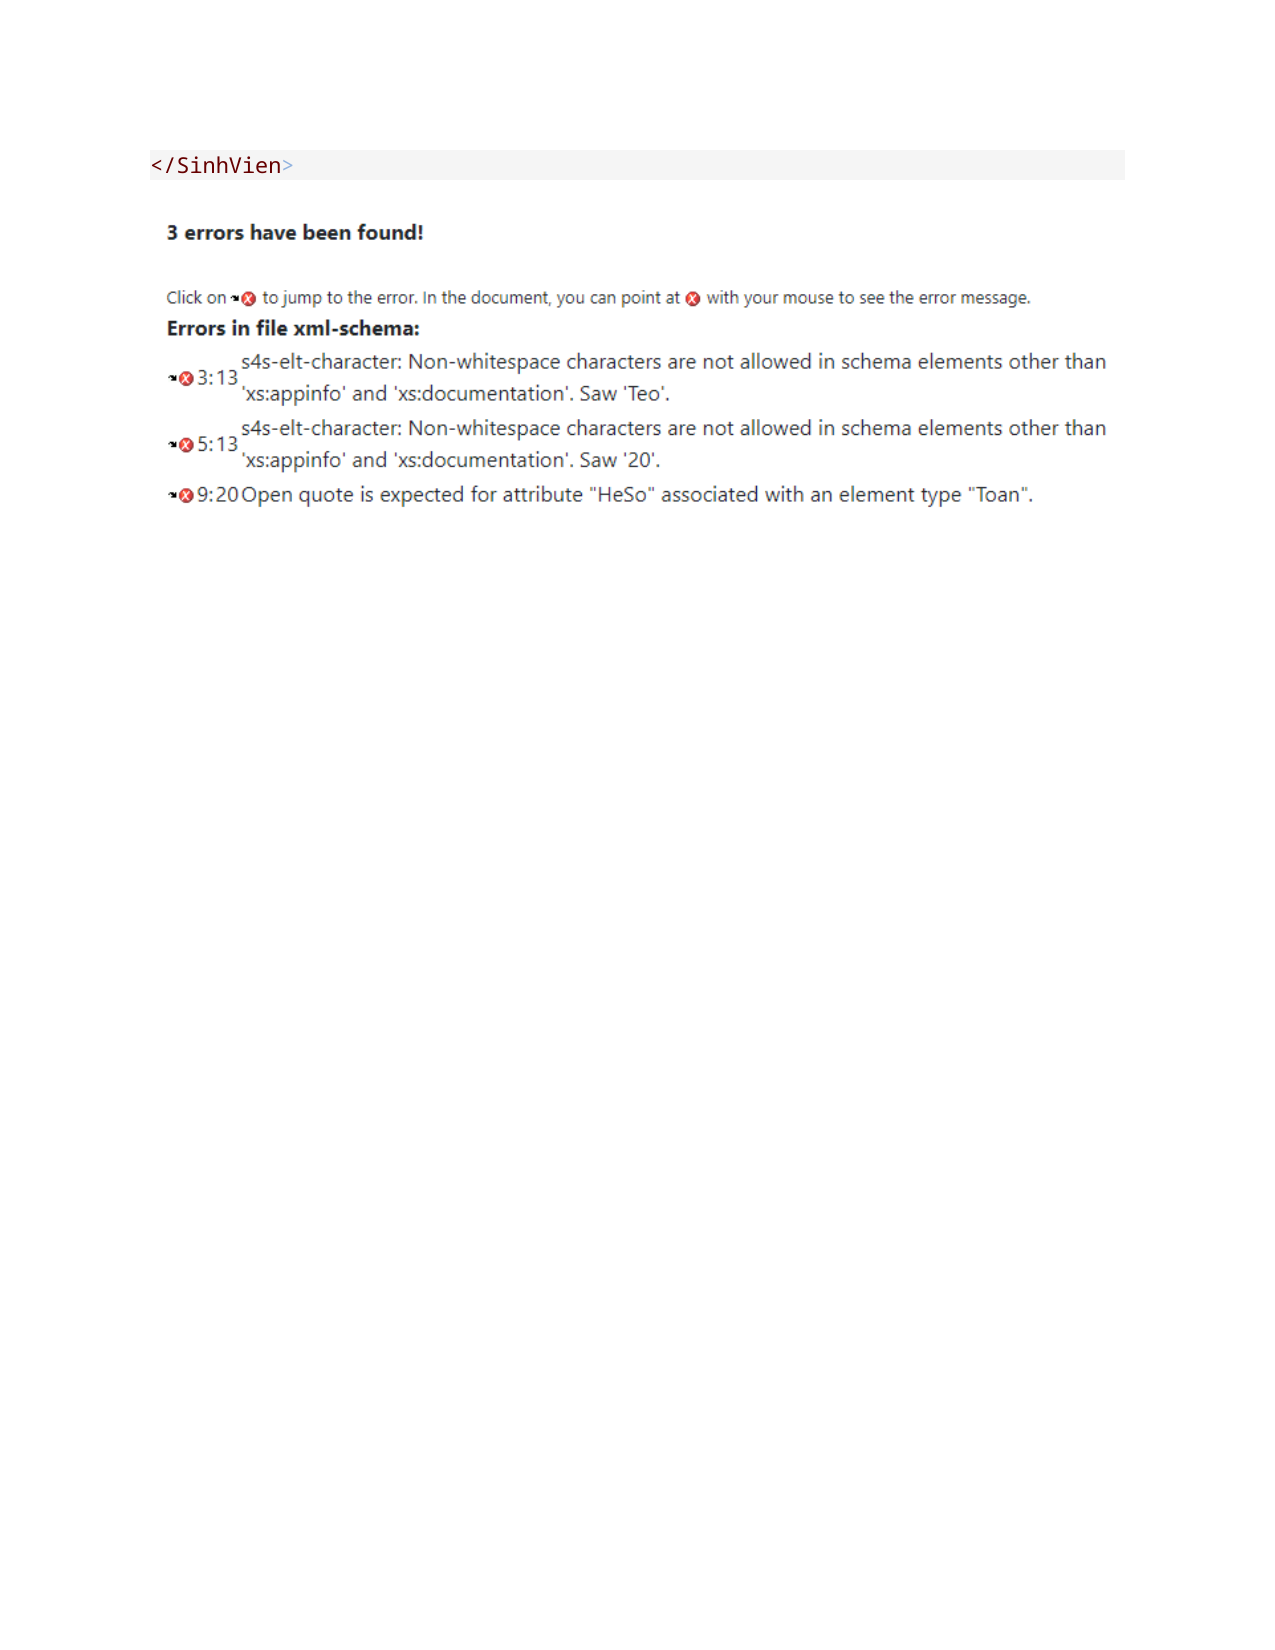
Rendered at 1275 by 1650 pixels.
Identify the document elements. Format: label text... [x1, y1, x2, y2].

text </SinhVien> [150, 150, 1125, 180]
picture [150, 208, 1125, 527]
